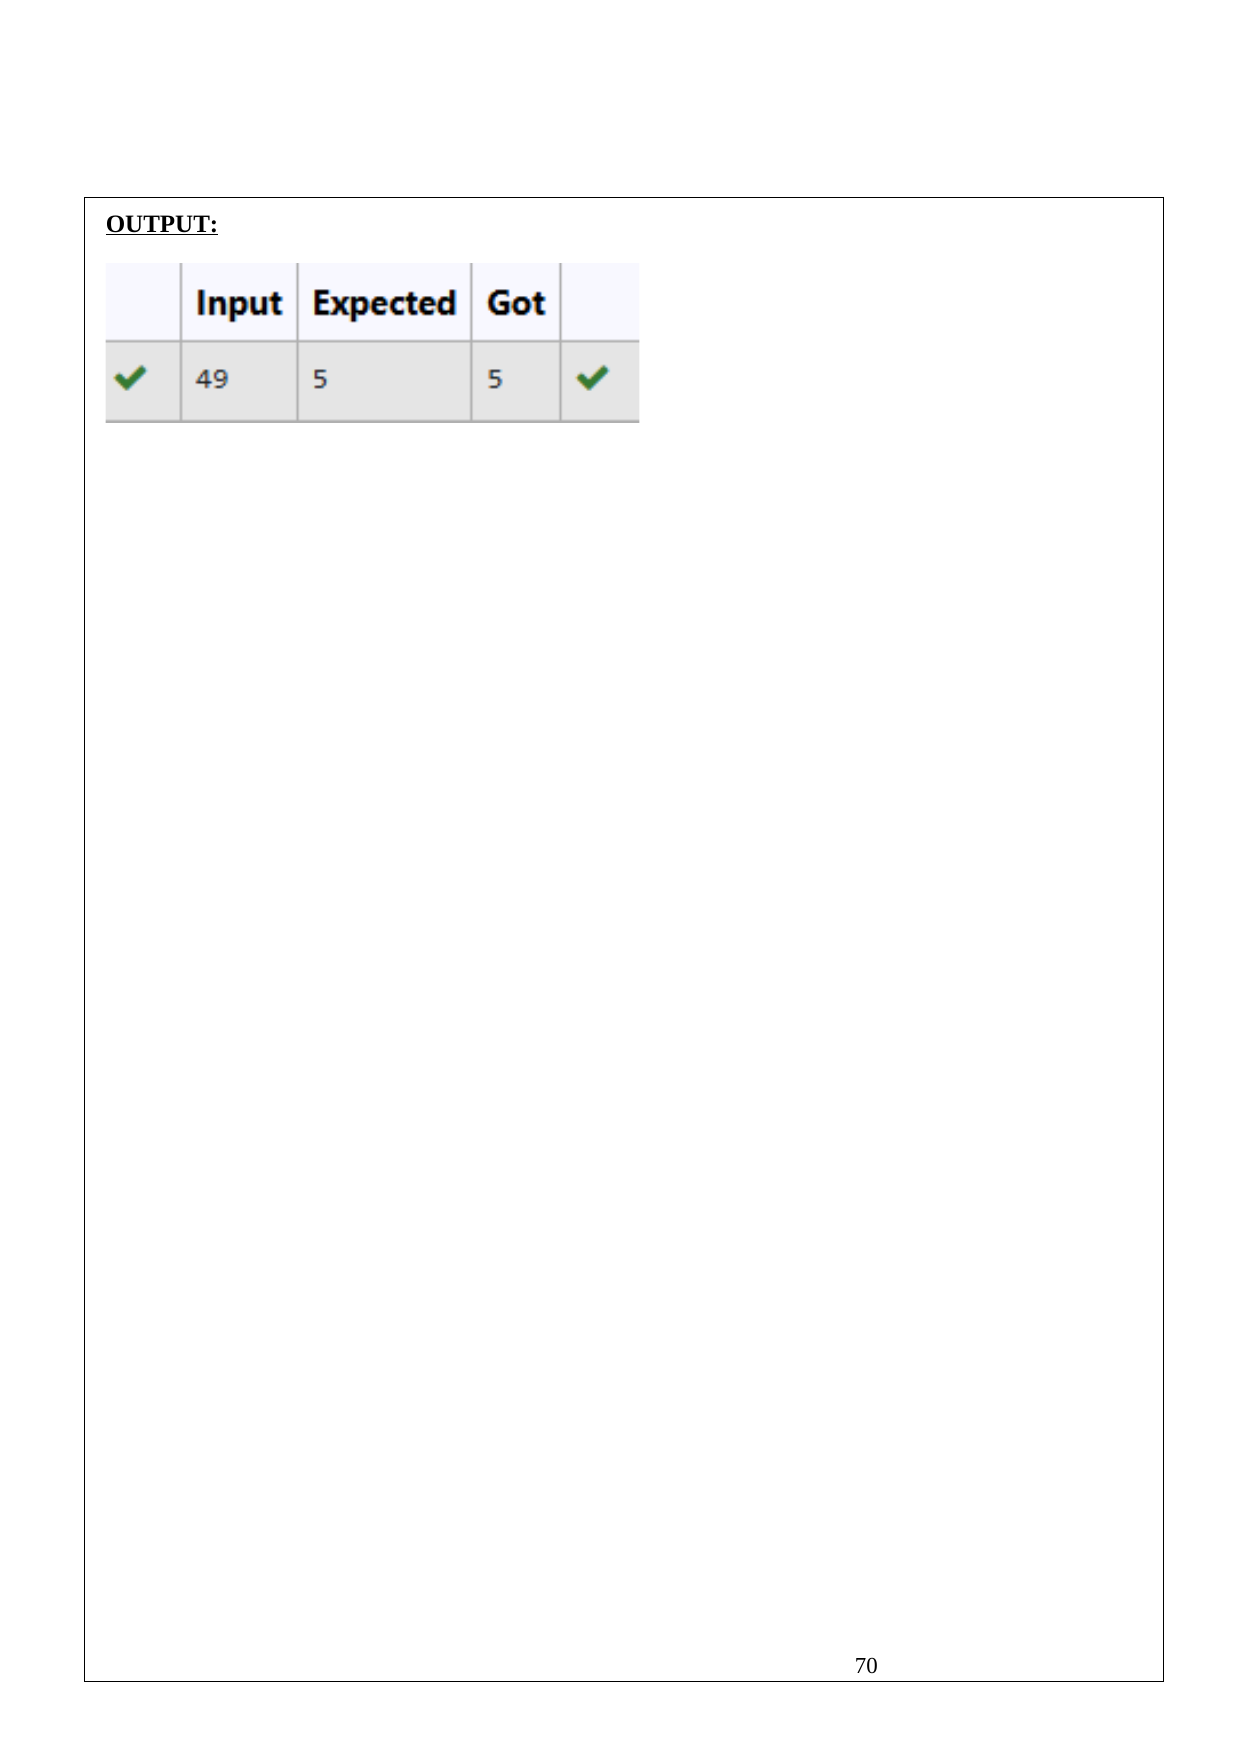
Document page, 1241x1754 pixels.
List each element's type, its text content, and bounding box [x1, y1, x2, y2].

text OUTPUT: [106, 209, 1155, 237]
picture [105, 263, 640, 423]
